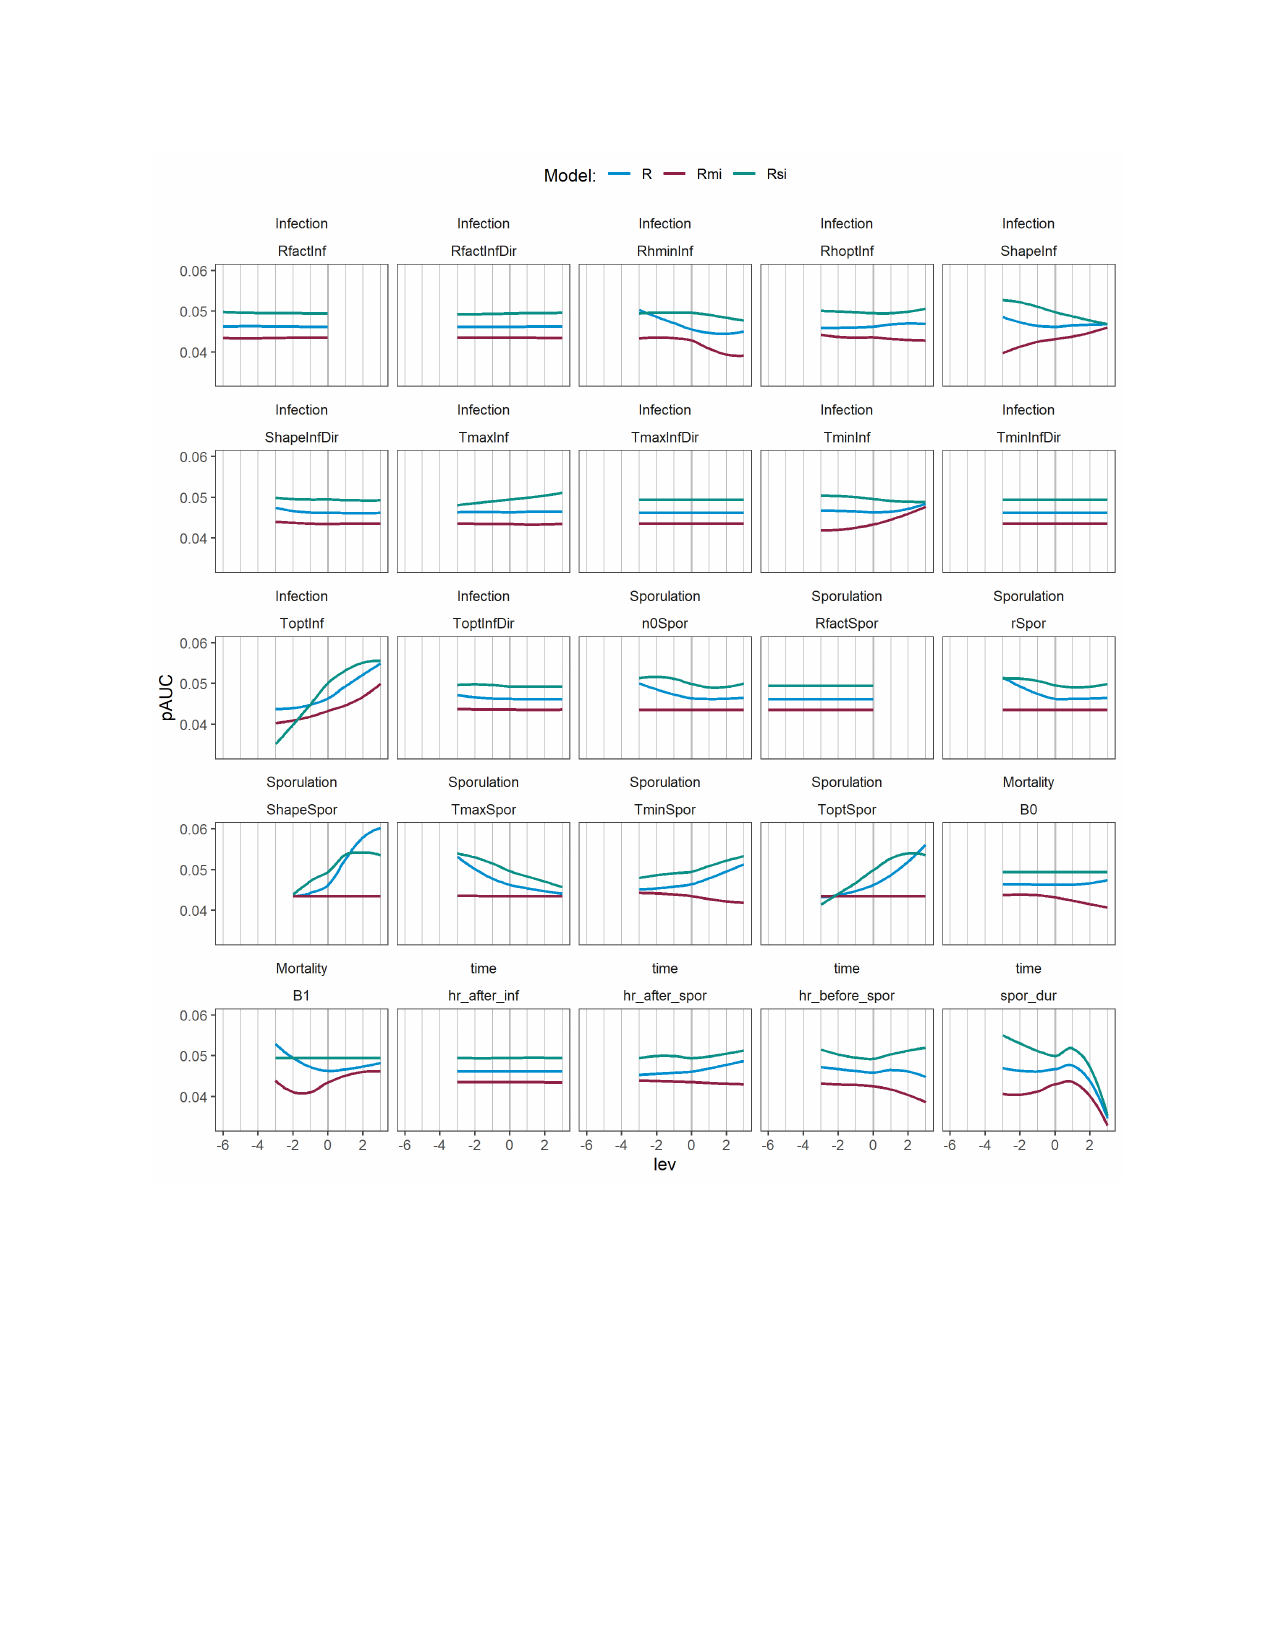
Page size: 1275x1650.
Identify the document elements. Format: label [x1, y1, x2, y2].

picture [150, 150, 1124, 1182]
